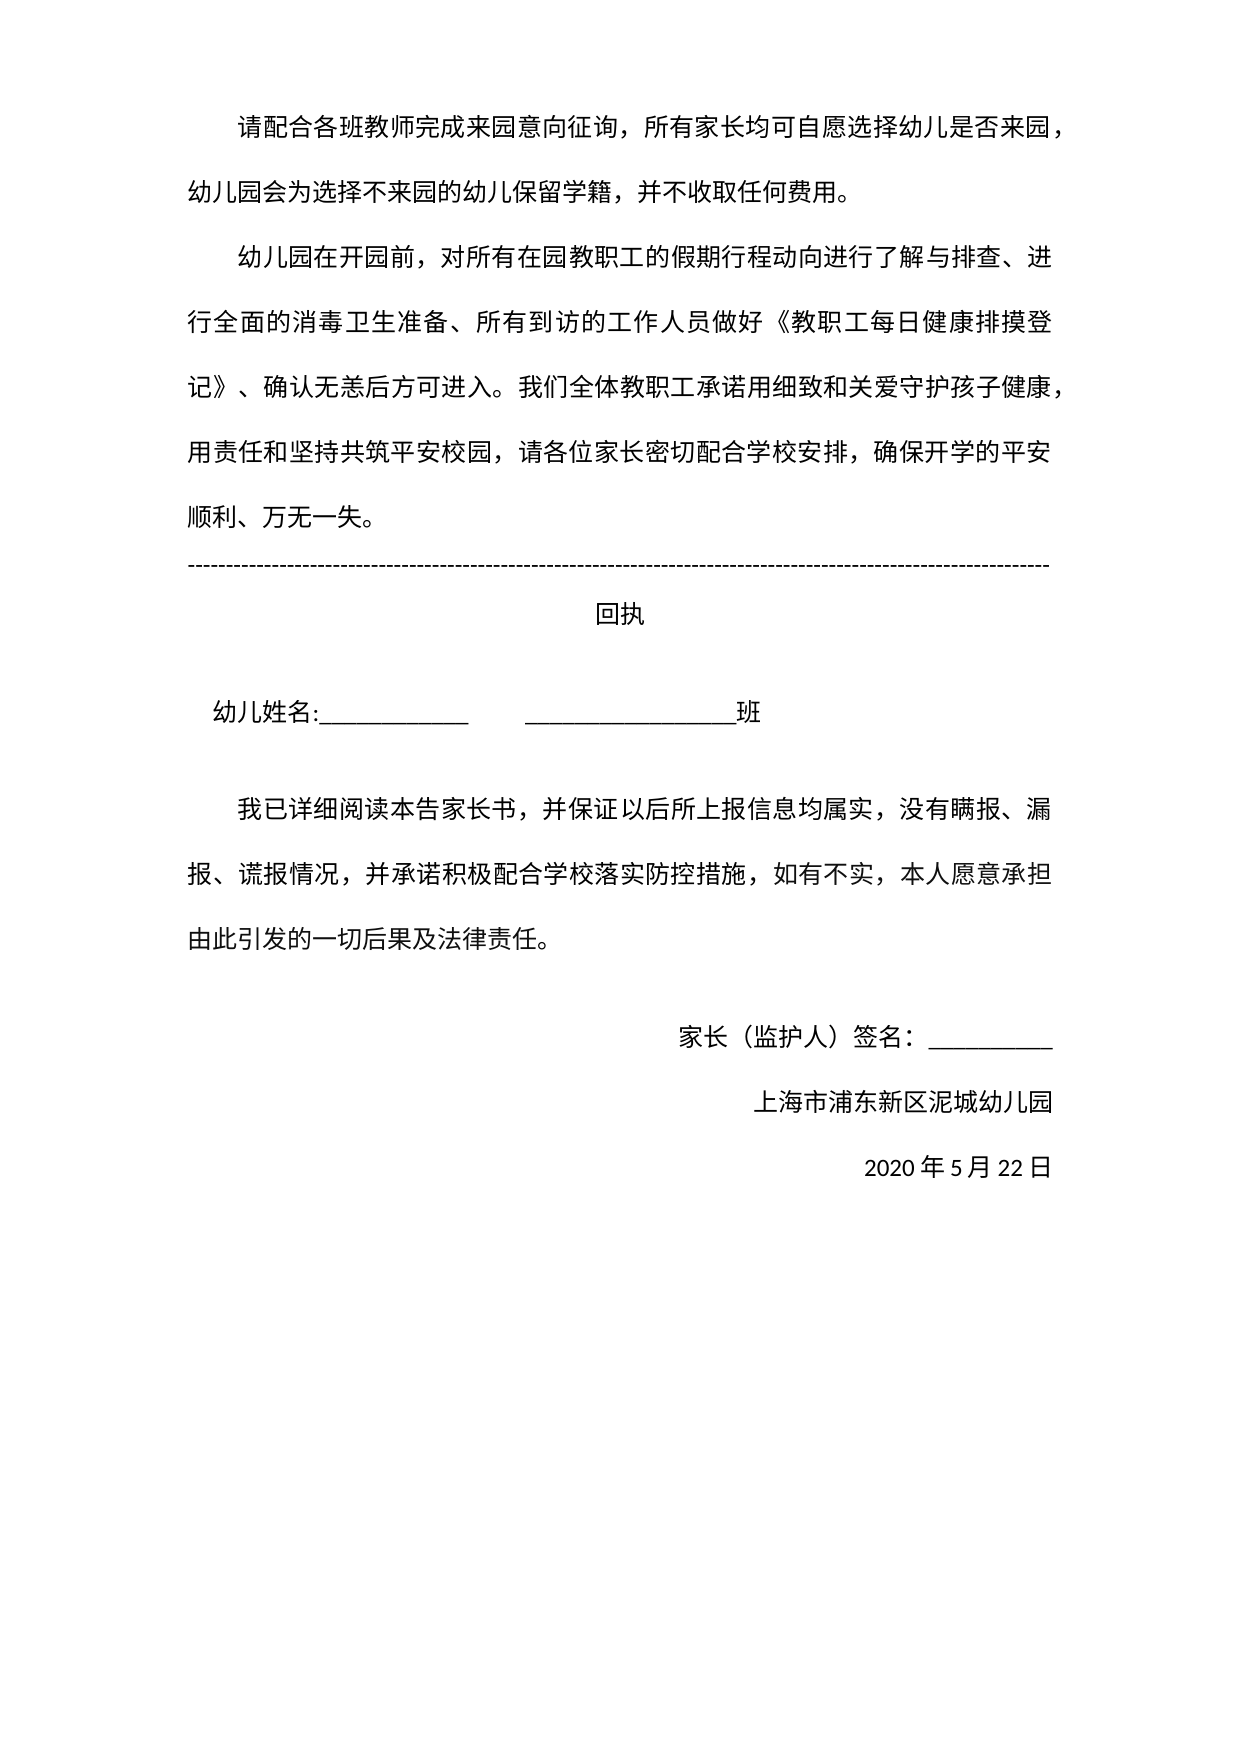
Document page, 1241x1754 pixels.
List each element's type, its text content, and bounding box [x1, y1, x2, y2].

text ----------------------------------------------------------------------------------------------------------------- [187, 548, 1053, 580]
text 请配合各班教师完成来园意向征询，所有家长均可自愿选择幼儿是否来园，幼儿园会为选择不来园的幼儿保留学籍，并不收取任何费用。 [187, 93, 1053, 223]
text 回执 [187, 580, 1053, 645]
text 幼儿园在开园前，对所有在园教职工的假期行程动向进行了解与排查、进行全面的消毒卫生准备、所有到访的工作人员做好《教职工每日健康排摸登记》、确认无恙后方可进入。我们全体教职工承诺用细致和关爱守护孩子健康，用责任和坚持共筑平安校园，请各位家长密切配合学校安排，确保开学的平安顺利、万无一失。 [187, 223, 1053, 548]
text 2020年5月22日 [187, 1133, 1053, 1198]
text 上海市浦东新区泥城幼儿园 [187, 1068, 1053, 1133]
text 幼儿姓名:____________ _________________班 [212, 678, 1053, 743]
text 家长（监护人）签名：__________ [187, 1003, 1053, 1068]
text 我已详细阅读本告家长书，并保证以后所上报信息均属实，没有瞒报、漏报、谎报情况，并承诺积极配合学校落实防控措施，如有不实，本人愿意承担由此引发的一切后果及法律责任。 [187, 775, 1053, 970]
